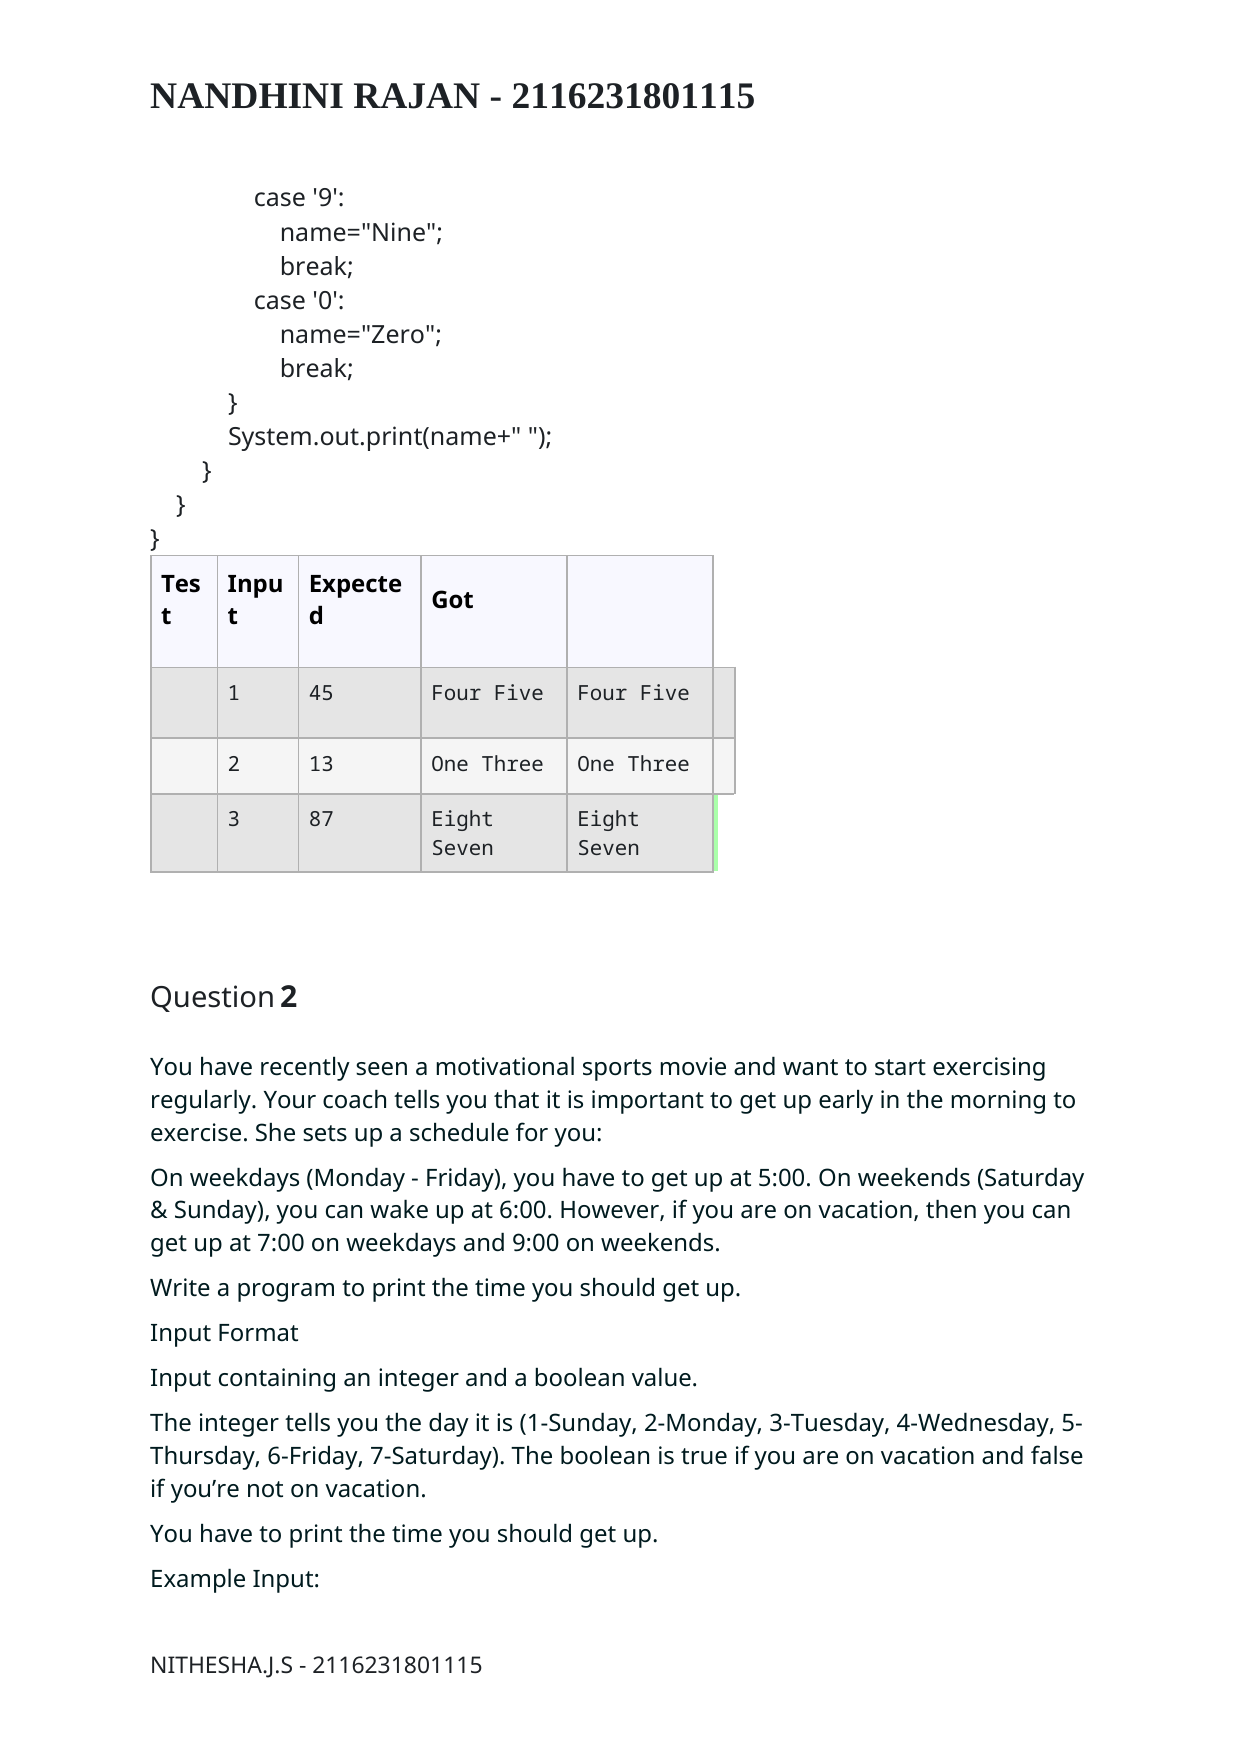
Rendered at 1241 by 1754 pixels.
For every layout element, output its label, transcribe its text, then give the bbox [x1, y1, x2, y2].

table_cell 3 [218, 795, 298, 871]
table_cell Four Five [422, 668, 566, 737]
table_header Test [152, 556, 217, 667]
table_cell 13 [299, 739, 420, 793]
table_cell One Three [568, 739, 712, 793]
table_cell [714, 795, 718, 871]
text case '0': [150, 282, 1090, 316]
text name="Nine"; [150, 214, 1090, 248]
text The integer tells you the day it is (1-Sunday, 2-Monday, 3-Tuesday, 4-Wednesday, 5-Thursday, 6-Friday, 7-Saturday). The boolean is true if you are on vacation and false if you’re not on vacation. [150, 1406, 1090, 1504]
table_cell One Three [422, 739, 566, 793]
text name="Zero"; [150, 316, 1090, 350]
table_header Input [218, 556, 298, 667]
table_cell Eight Seven [422, 795, 566, 871]
text break; [150, 350, 1090, 384]
text You have recently seen a motivational sports movie and want to start exercising regularly. Your coach tells you that it is important to get up early in the morning to exercise. She sets up a schedule for you: [150, 1050, 1090, 1148]
table_cell [152, 795, 217, 871]
text } [150, 521, 1090, 555]
table_header Expected [299, 556, 420, 667]
text Input containing an integer and a boolean value. [150, 1361, 1090, 1394]
subtitle Question 2 [150, 975, 1090, 1016]
text You have to print the time you should get up. [150, 1516, 1090, 1549]
table_cell 45 [299, 668, 420, 737]
text System.out.print(name+" "); [150, 418, 1090, 453]
table_cell 2 [218, 739, 298, 793]
table_header Got [422, 556, 566, 667]
table_cell [714, 668, 734, 737]
text } [150, 384, 1090, 418]
table_cell [714, 739, 734, 793]
text Write a program to print the time you should get up. [150, 1271, 1090, 1303]
text Input Format [150, 1316, 1090, 1348]
text } [150, 487, 1090, 521]
table_cell 87 [299, 795, 420, 871]
text break; [150, 248, 1090, 282]
table_header [568, 556, 712, 667]
table_cell Eight Seven [568, 795, 712, 871]
text case '9': [150, 180, 1090, 214]
text } [150, 453, 1090, 487]
table_cell 1 [218, 668, 298, 737]
table_cell [152, 668, 217, 737]
table_cell Four Five [568, 668, 712, 737]
text Example Input: [150, 1562, 1090, 1594]
text On weekdays (Monday - Friday), you have to get up at 5:00. On weekends (Saturday & Sunday), you can wake up at 6:00. However, if you are on vacation, then you can get up at 7:00 on weekdays and 9:00 on weekends. [150, 1161, 1090, 1258]
table_cell [152, 739, 217, 793]
